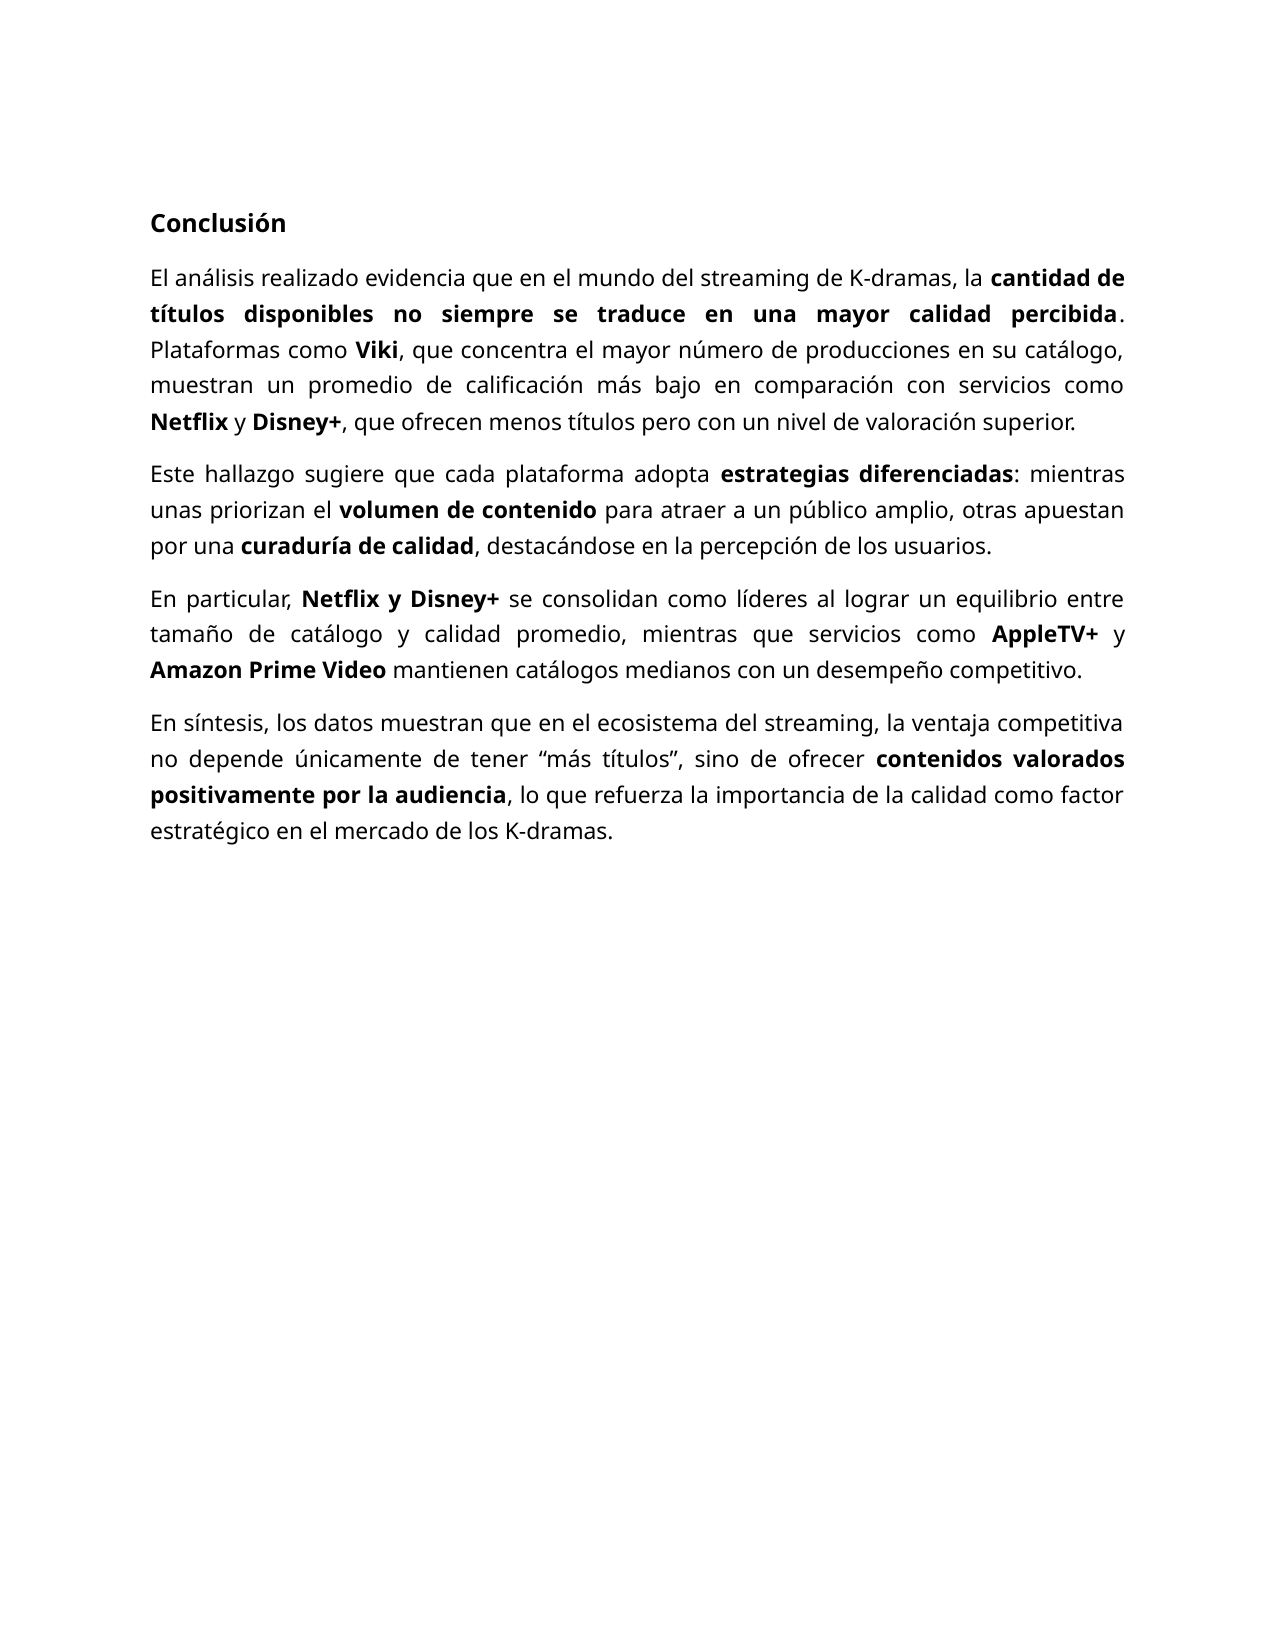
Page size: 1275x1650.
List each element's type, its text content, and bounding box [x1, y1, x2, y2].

text En síntesis, los datos muestran que en el ecosistema del streaming, la ventaja competitiva no depende únicamente de tener “más títulos”, sino de ofrecer contenidos valorados positivamente por la audiencia, lo que refuerza la importancia de la calidad como factor estratégico en el mercado de los K-dramas. [150, 707, 1125, 846]
text En particular, Netflix y Disney+ se consolidan como líderes al lograr un equilibrio entre tamaño de catálogo y calidad promedio, mientras que servicios como AppleTV+ y Amazon Prime Video mantienen catálogos medianos con un desempeño competitivo. [150, 582, 1125, 686]
text Conclusión [150, 206, 1125, 240]
text El análisis realizado evidencia que en el mundo del streaming de K-dramas, la cantidad de títulos disponibles no siempre se traduce en una mayor calidad percibida. Plataformas como Viki, que concentra el mayor número de producciones en su catálogo, muestran un promedio de calificación más bajo en comparación con servicios como Netflix y Disney+, que ofrecen menos títulos pero con un nivel de valoración superior. [150, 262, 1125, 437]
text Este hallazgo sugiere que cada plataforma adopta estrategias diferenciadas: mientras unas priorizan el volumen de contenido para atraer a un público amplio, otras apuestan por una curaduría de calidad, destacándose en la percepción de los usuarios. [150, 458, 1125, 561]
